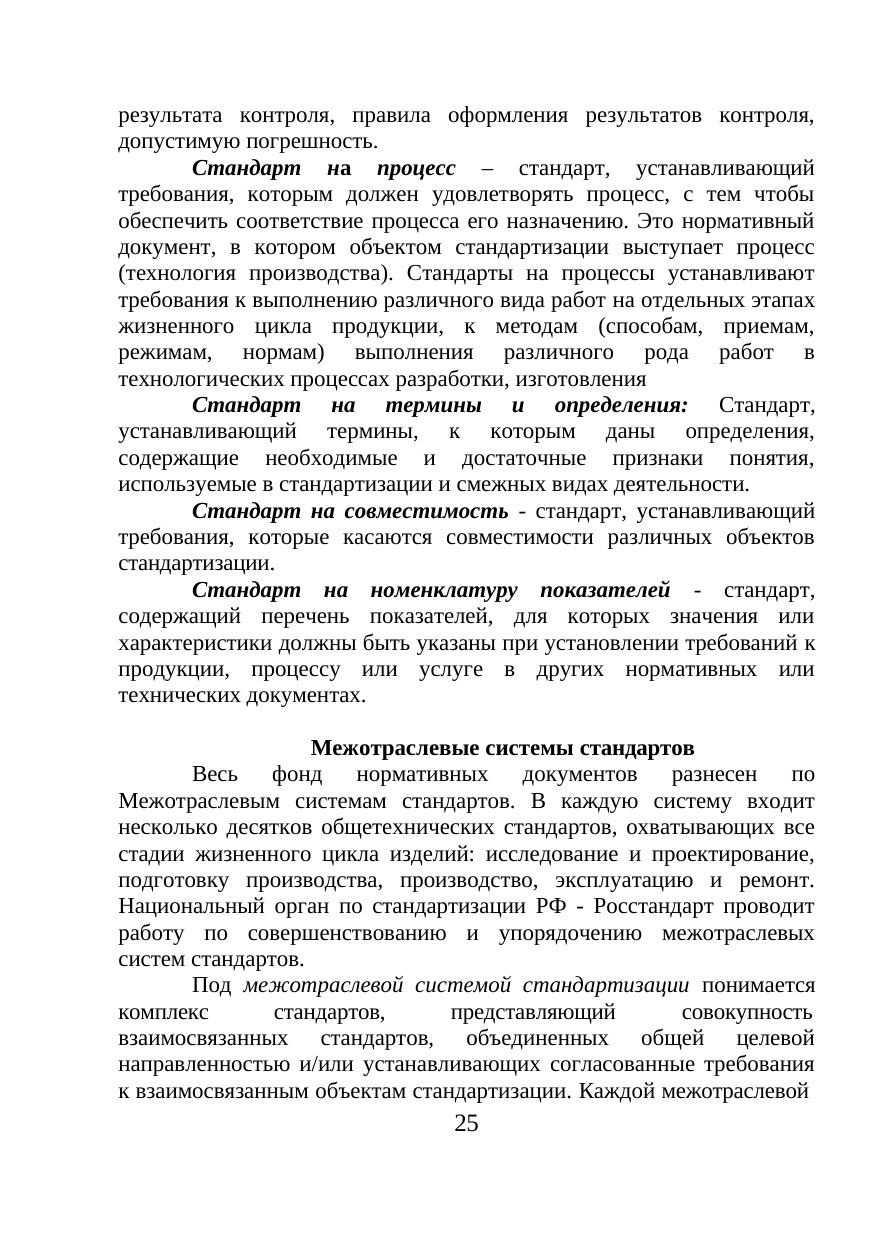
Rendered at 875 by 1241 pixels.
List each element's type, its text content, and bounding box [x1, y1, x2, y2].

text Под межотраслевой системой стандартизации понимается комплекс стандартов, представляющий совокупность взаимосвязанных стандартов, объединенных общей целевой направленностью и/или устанавливающих согласованные требования к взаимосвязанным объектам стандартизации. Каждой межотраслевой [118, 971, 816, 1103]
subtitle Межотраслевые системы стандартов [311, 734, 874, 761]
text Стандарт на номенклатуру показателей - стандарт, содержащий перечень показателей, для которых значения или характеристики должны быть указаны при установлении требований к продукции, процессу или услуге в других нормативных или технических документах. [118, 576, 816, 708]
text Стандарт на термины и определения: Стандарт, устанавливающий термины, к которым даны определения, содержащие необходимые и достаточные признаки понятия, используемые в стандартизации и смежных видах деятельности. [118, 391, 816, 497]
text Стандарт на процесс – стандарт, устанавливающий требования, которым должен удовлетворять процесс, с тем чтобы обеспечить соответствие процесса его назначению. Это нормативный документ, в котором объектом стандартизации выступает процесс (технология производства). Стандарты на процессы устанавливают требования к выполнению различного вида работ на отдельных этапах жизненного цикла продукции, к методам (способам, приемам, режимам, нормам) выполнения различного рода работ в технологических процессах разработки, изготовления [118, 154, 816, 391]
text результата контроля, правила оформления результатов контроля, допустимую погрешность. [118, 101, 815, 154]
text Стандарт на совместимость - стандарт, устанавливающий требования, которые касаются совместимости различных объектов стандартизации. [118, 497, 816, 576]
text Весь фонд нормативных документов разнесен по Межотраслевым системам стандартов. В каждую систему входит несколько десятков общетехнических стандартов, охватывающих все стадии жизненного цикла изделий: исследование и проектирование, подготовку производства, производство, эксплуатацию и ремонт. Национальный орган по стандартизации РФ - Росстандарт проводит работу по совершенствованию и упорядочению межотраслевых систем стандартов. [118, 761, 816, 971]
